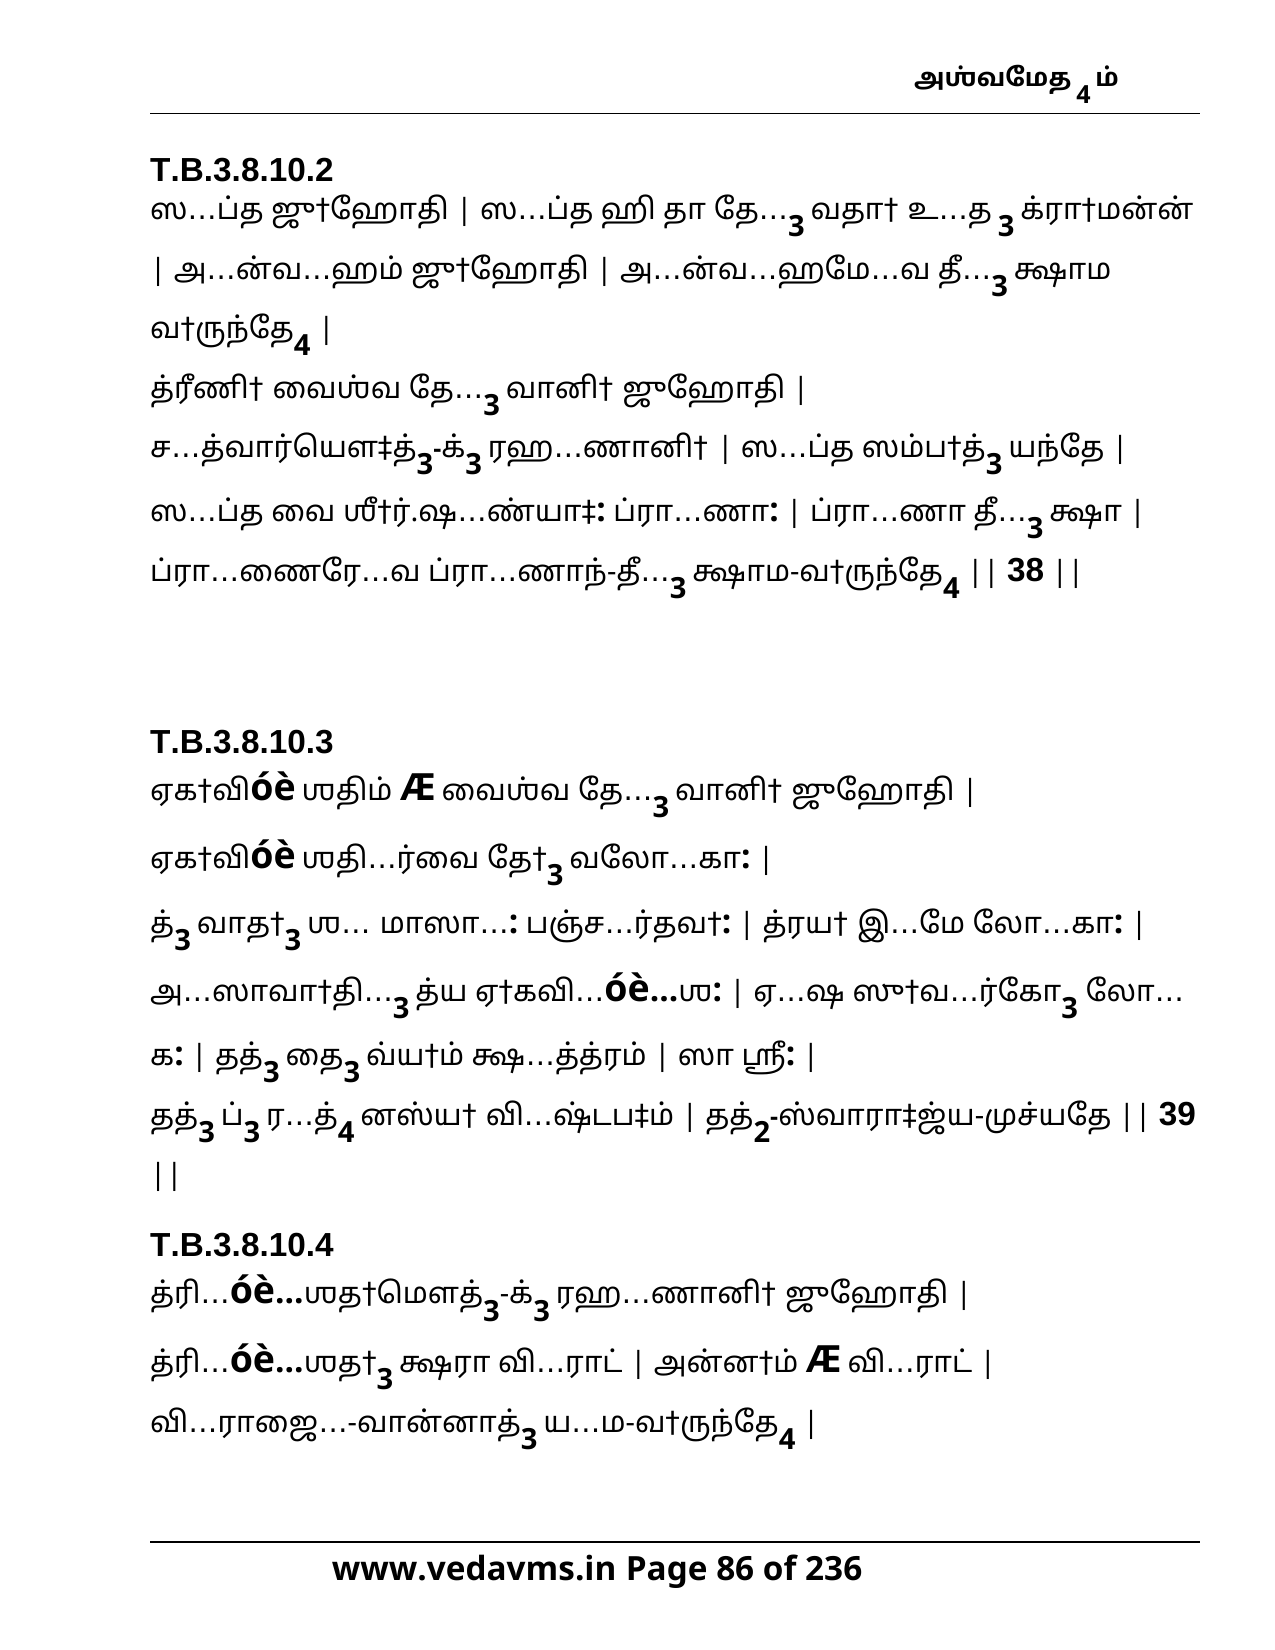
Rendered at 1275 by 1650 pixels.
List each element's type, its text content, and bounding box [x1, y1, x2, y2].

text ப்ரா…ணைரே…வ ப்ரா…ணாந்-தீ…3க்ஷாம-வ†ருந்தே4 || 38 || [150, 550, 1200, 607]
text அ…ஸாவா†தி…3த்ய ஏ†கவி…óè…ஶ: | ஏ…ஷ ஸு†வ…ர்கோ3 லோ…க: | தத்3தை3வ்ய†ம் க்ஷ…த்த்ரம் | ஸா ஶ்ரீ: | [150, 962, 1200, 1091]
text ஸ…ப்த வை ஶீ†ர்.ஷ…ண்யா‡: ப்ரா…ணா: | ப்ரா…ணா தீ…3க்ஷா | [150, 486, 1200, 547]
text வி…ராஜை…-வான்னாத்3ய…ம-வ†ருந்தே4 | [150, 1401, 1200, 1458]
text T.B.3.8.10.4 [150, 1225, 1200, 1264]
text த்ரி…óè…ஶத†மௌத்3-க்3ரஹ…ணானி† ஜுஹோதி | த்ரி…óè…ஶத†3க்ஷரா வி…ராட் | அன்ன†ம் Æவி…ராட் | [150, 1264, 1200, 1398]
text T.B.3.8.10.3 [150, 722, 1200, 760]
text த்3வாத†3ஶ… மாஸா…: பஞ்ச…ர்தவ†: | த்ரய† இ…மே லோ…கா: | [150, 897, 1200, 959]
text T.B.3.8.10.2 [150, 150, 1200, 188]
text ஏக†விóèஶதிம் Æவைஶ்வ தே…3வானி† ஜுஹோதி | ஏக†விóèஶதி…ர்வை தே†3வலோ…கா: | [150, 760, 1200, 894]
text த்ரீணி† வைஶ்வ தே…3வானி† ஜுஹோதி | [150, 367, 1200, 423]
text ச…த்வார்யௌ‡த்3-க்3ரஹ…ணானி† | ஸ…ப்த ஸம்ப†த்3யந்தே | [150, 426, 1200, 483]
text ஸ…ப்த ஜு†ஹோதி | ஸ…ப்த ஹி தா தே…3வதா† உ…த3க்ரா†மன்ன் | அ…ன்வ…ஹம் ஜு†ஹோதி | அ…ன்வ…ஹமே…வ தீ…3க்ஷாம வ†ருந்தே4 | [150, 188, 1200, 364]
text தத்3ப்3ர…த்4னஸ்ய† வி…ஷ்டப‡ம் | தத்2-ஸ்வாரா‡ஜ்ய-முச்யதே || 39 || [150, 1094, 1200, 1193]
